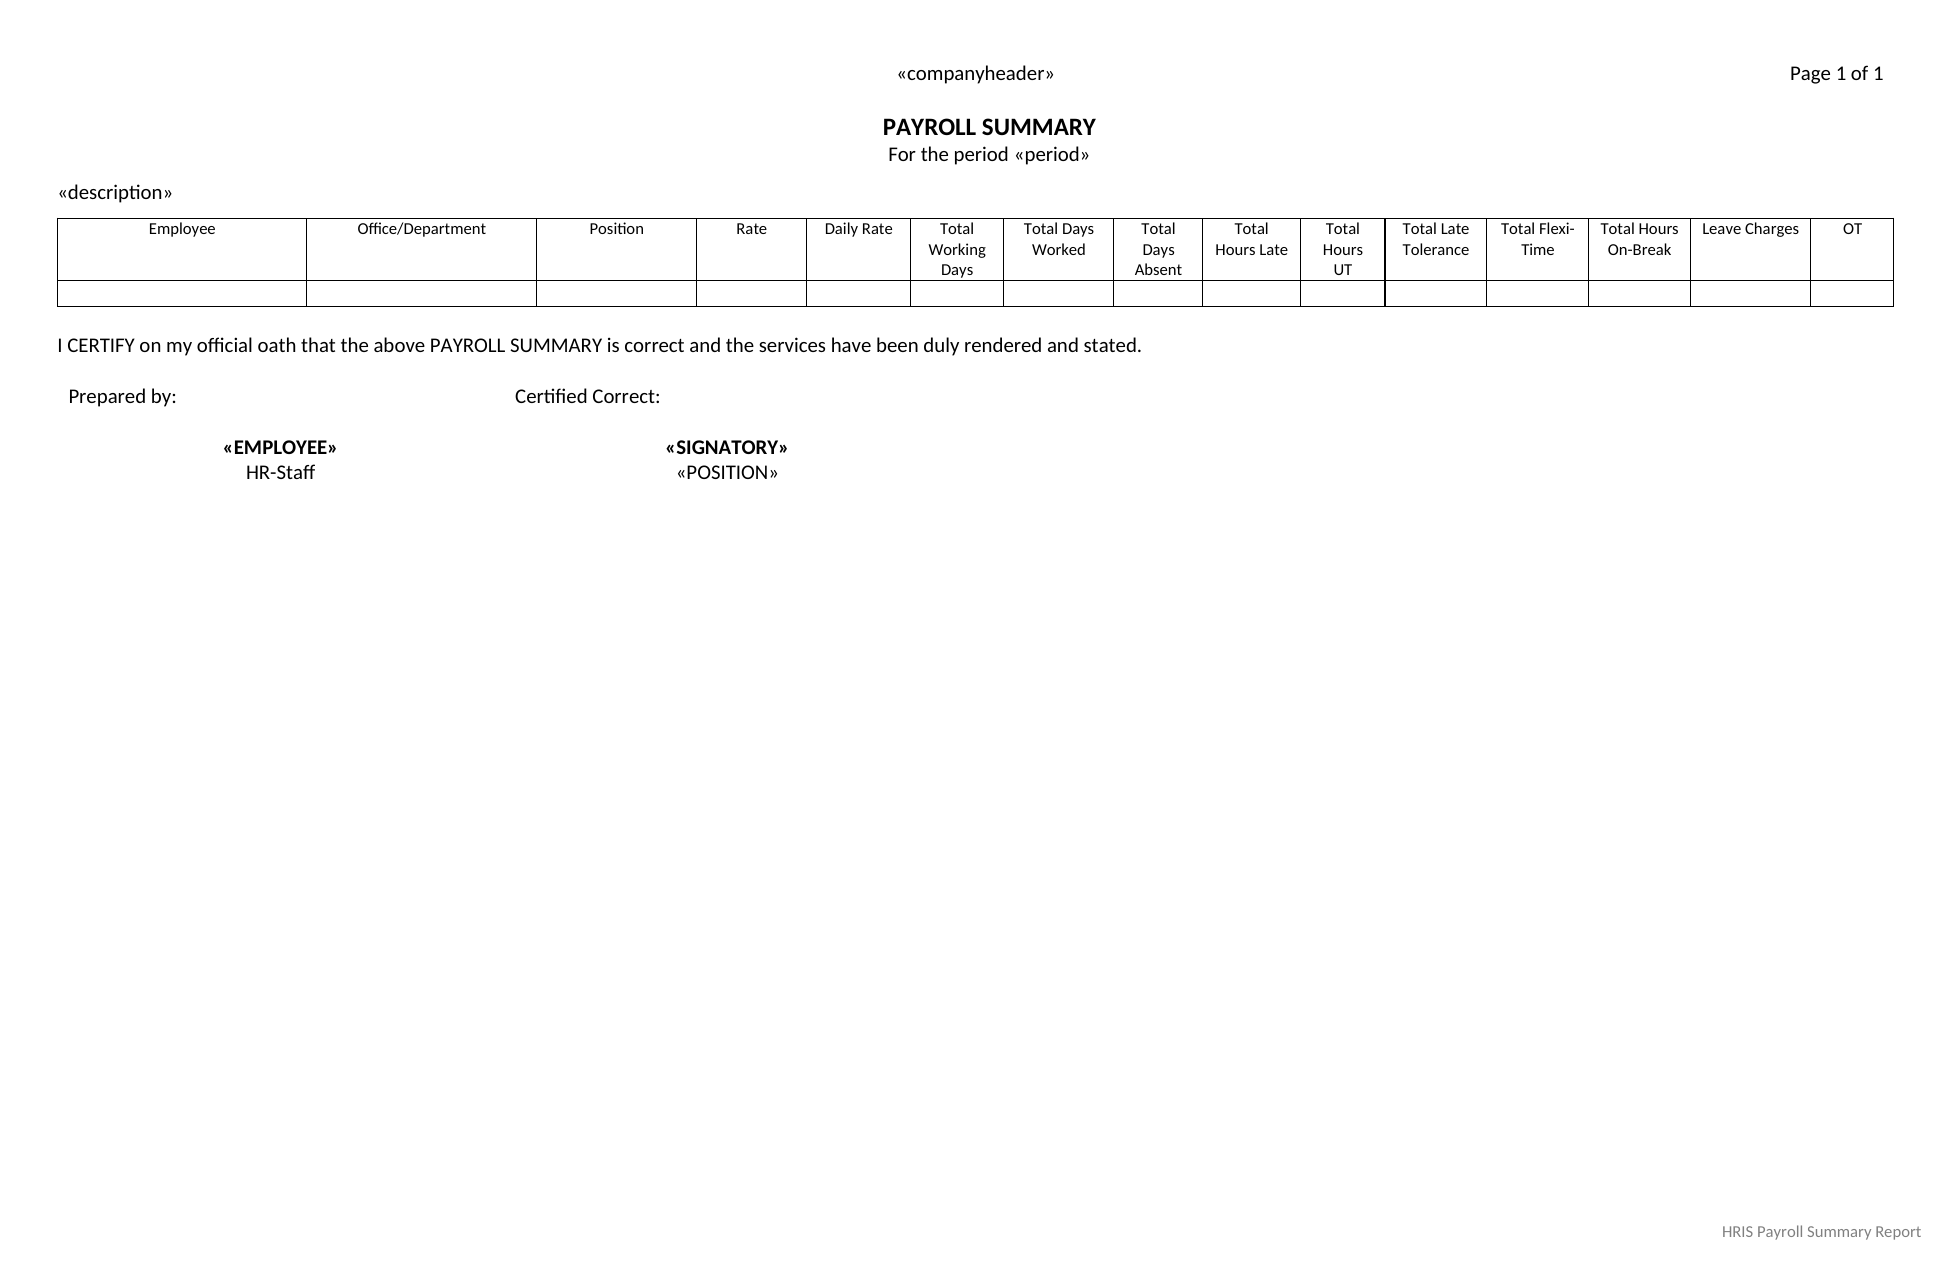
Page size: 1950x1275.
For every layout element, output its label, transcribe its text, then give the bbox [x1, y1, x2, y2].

table_header Daily Rate [807, 219, 910, 279]
text «description» [57, 179, 1921, 205]
text I CERTIFY on my official oath that the above PAYROLL SUMMARY is correct and the services have been duly rendered and stated. [57, 332, 1921, 358]
table_header Total Hours UT [1301, 219, 1384, 279]
table_header OT [1811, 219, 1893, 279]
table_header Office/Department [307, 219, 536, 279]
table_cell [807, 281, 910, 306]
table_header Total Hours Late [1203, 219, 1300, 279]
table_header Total Late Tolerance [1386, 219, 1486, 279]
table_header Certified Correct: «SIGNATORY» «POSITION» [504, 383, 951, 485]
table_header Prepared by: «EMPLOYEE» HR-Staff [57, 383, 504, 485]
table_cell [1004, 281, 1113, 306]
table_cell [1386, 281, 1486, 306]
table_cell [1811, 281, 1893, 306]
table_cell [1487, 281, 1588, 306]
table_cell [1691, 281, 1810, 306]
table_cell [697, 281, 806, 306]
table_cell [537, 281, 696, 306]
table_cell [1301, 281, 1384, 306]
table_cell [911, 281, 1003, 306]
table_header Rate [697, 219, 806, 279]
table_cell [1589, 281, 1690, 306]
table_cell [58, 281, 306, 306]
table_header Total Flexi-Time [1487, 219, 1588, 279]
table_header Total Days Absent [1114, 219, 1202, 279]
table_header Total Working Days [911, 219, 1003, 279]
table_header Total Hours On-Break [1589, 219, 1690, 279]
table_cell [307, 281, 536, 306]
text PAYROLL SUMMARY [57, 111, 1921, 141]
table_cell [1114, 281, 1202, 306]
table_header Position [537, 219, 696, 279]
table_cell [1203, 281, 1300, 306]
table_header Leave Charges [1691, 219, 1810, 279]
text For the period «period» [57, 141, 1921, 167]
table_header Employee [58, 219, 306, 279]
table_header Total Days Worked [1004, 219, 1113, 279]
